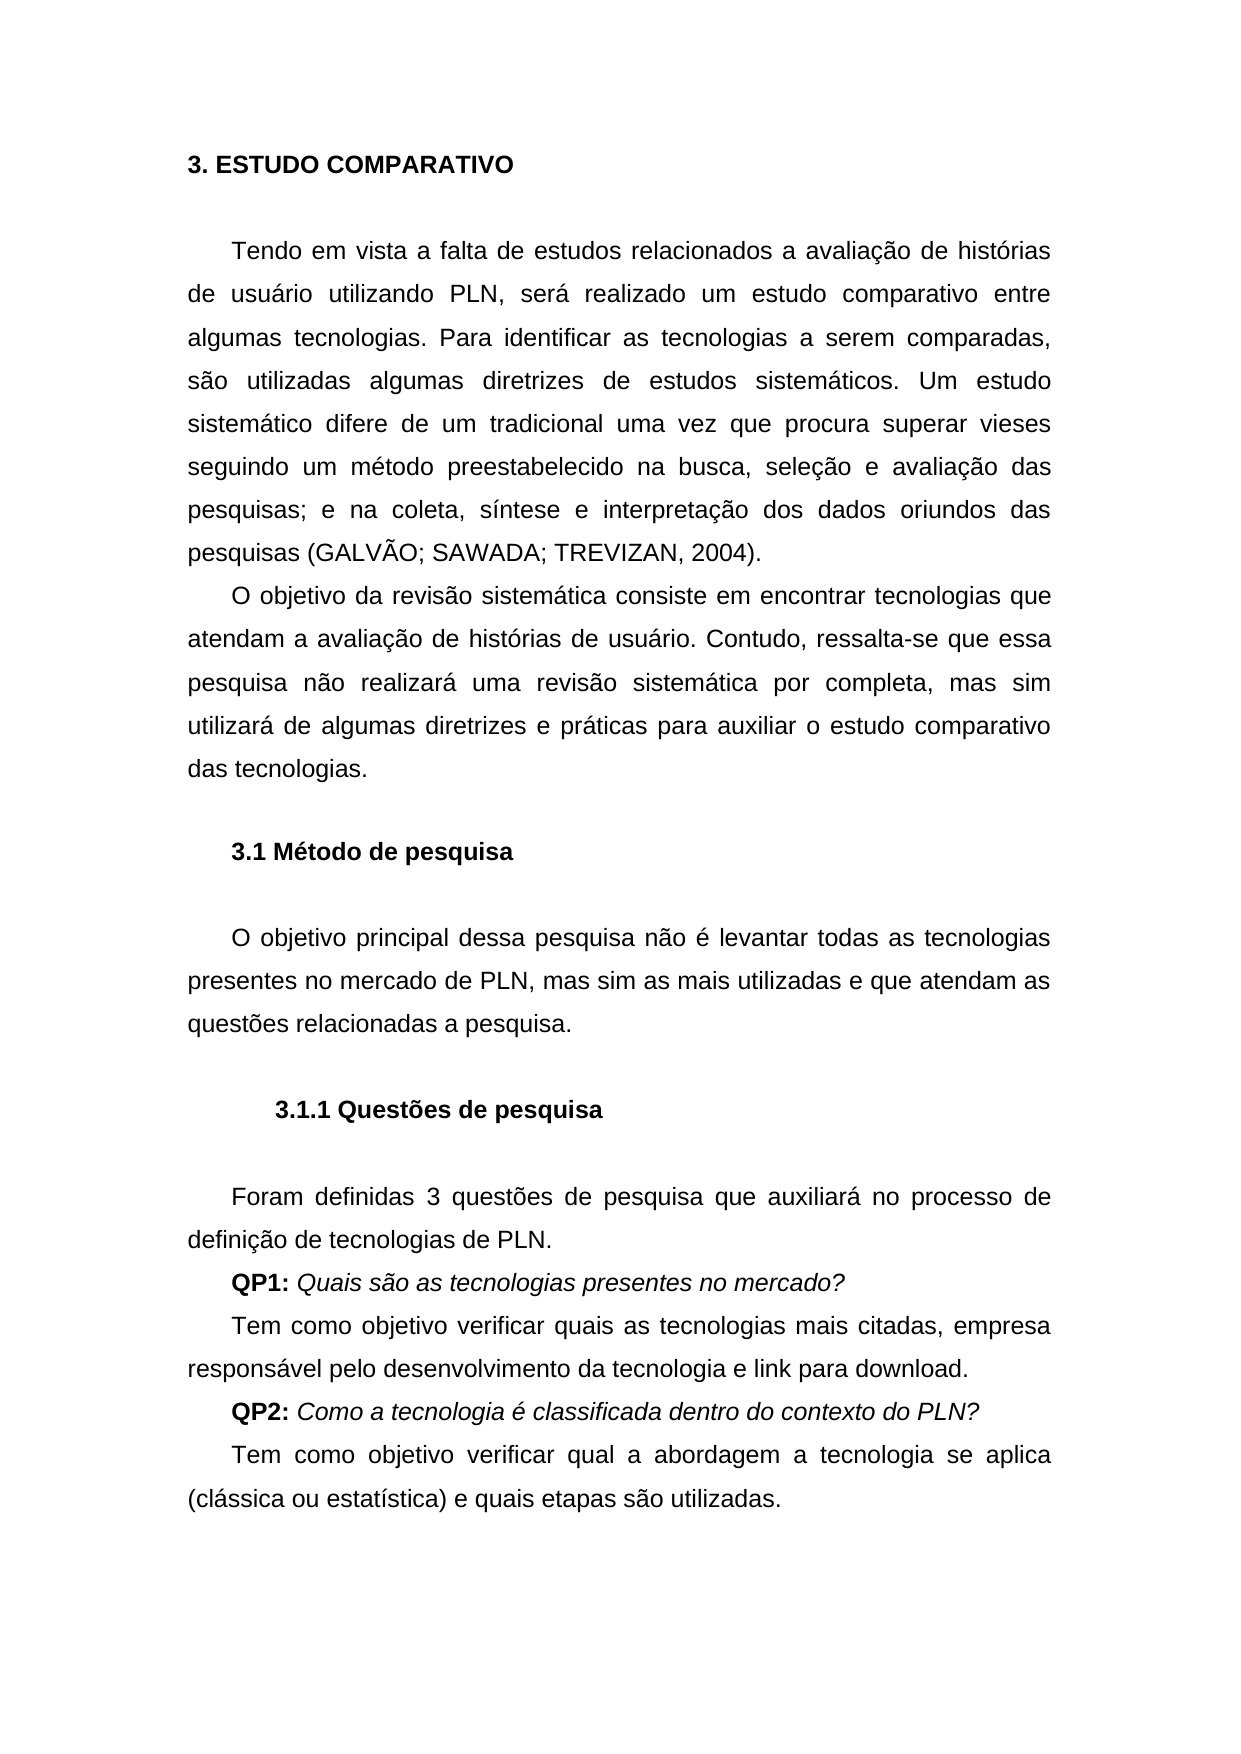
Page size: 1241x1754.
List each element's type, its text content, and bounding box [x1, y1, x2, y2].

list 3.1.1 Questões de pesquisa [187, 1095, 1053, 1124]
list O objetivo principal dessa pesquisa não é levantar todas as tecnologias presentes no mercado de PLN, mas sim as mais utilizadas e que atendam as questões relacionadas a pesquisa. [187, 923, 1053, 1038]
list 3.1 Método de pesquisa [187, 837, 1053, 865]
list QP2: Como a tecnologia é classificada dentro do contexto do PLN? [187, 1397, 1053, 1426]
list Tem como objetivo verificar quais as tecnologias mais citadas, empresa responsável pelo desenvolvimento da tecnologia e link para download. [187, 1311, 1053, 1383]
list Tendo em vista a falta de estudos relacionados a avaliação de histórias de usuário utilizando PLN, será realizado um estudo comparativo entre algumas tecnologias. Para identificar as tecnologias a serem comparadas, são utilizadas algumas diretrizes de estudos sistemáticos. Um estudo sistemático difere de um tradicional uma vez que procura superar vieses seguindo um método preestabelecido na busca, seleção e avaliação das pesquisas; e na coleta, síntese e interpretação dos dados oriundos das pesquisas (GALVÃO; SAWADA; TREVIZAN, 2004). [187, 236, 1053, 567]
list ESTUDO COMPARATIVO [187, 150, 1053, 179]
list QP1: Quais são as tecnologias presentes no mercado? [187, 1268, 1053, 1297]
list Tem como objetivo verificar qual a abordagem a tecnologia se aplica (clássica ou estatística) e quais etapas são utilizadas. [187, 1440, 1053, 1512]
list Foram definidas 3 questões de pesquisa que auxiliará no processo de definição de tecnologias de PLN. [187, 1182, 1053, 1253]
list O objetivo da revisão sistemática consiste em encontrar tecnologias que atendam a avaliação de histórias de usuário. Contudo, ressalta-se que essa pesquisa não realizará uma revisão sistemática por completa, mas sim utilizará de algumas diretrizes e práticas para auxiliar o estudo comparativo das tecnologias. [187, 581, 1053, 782]
